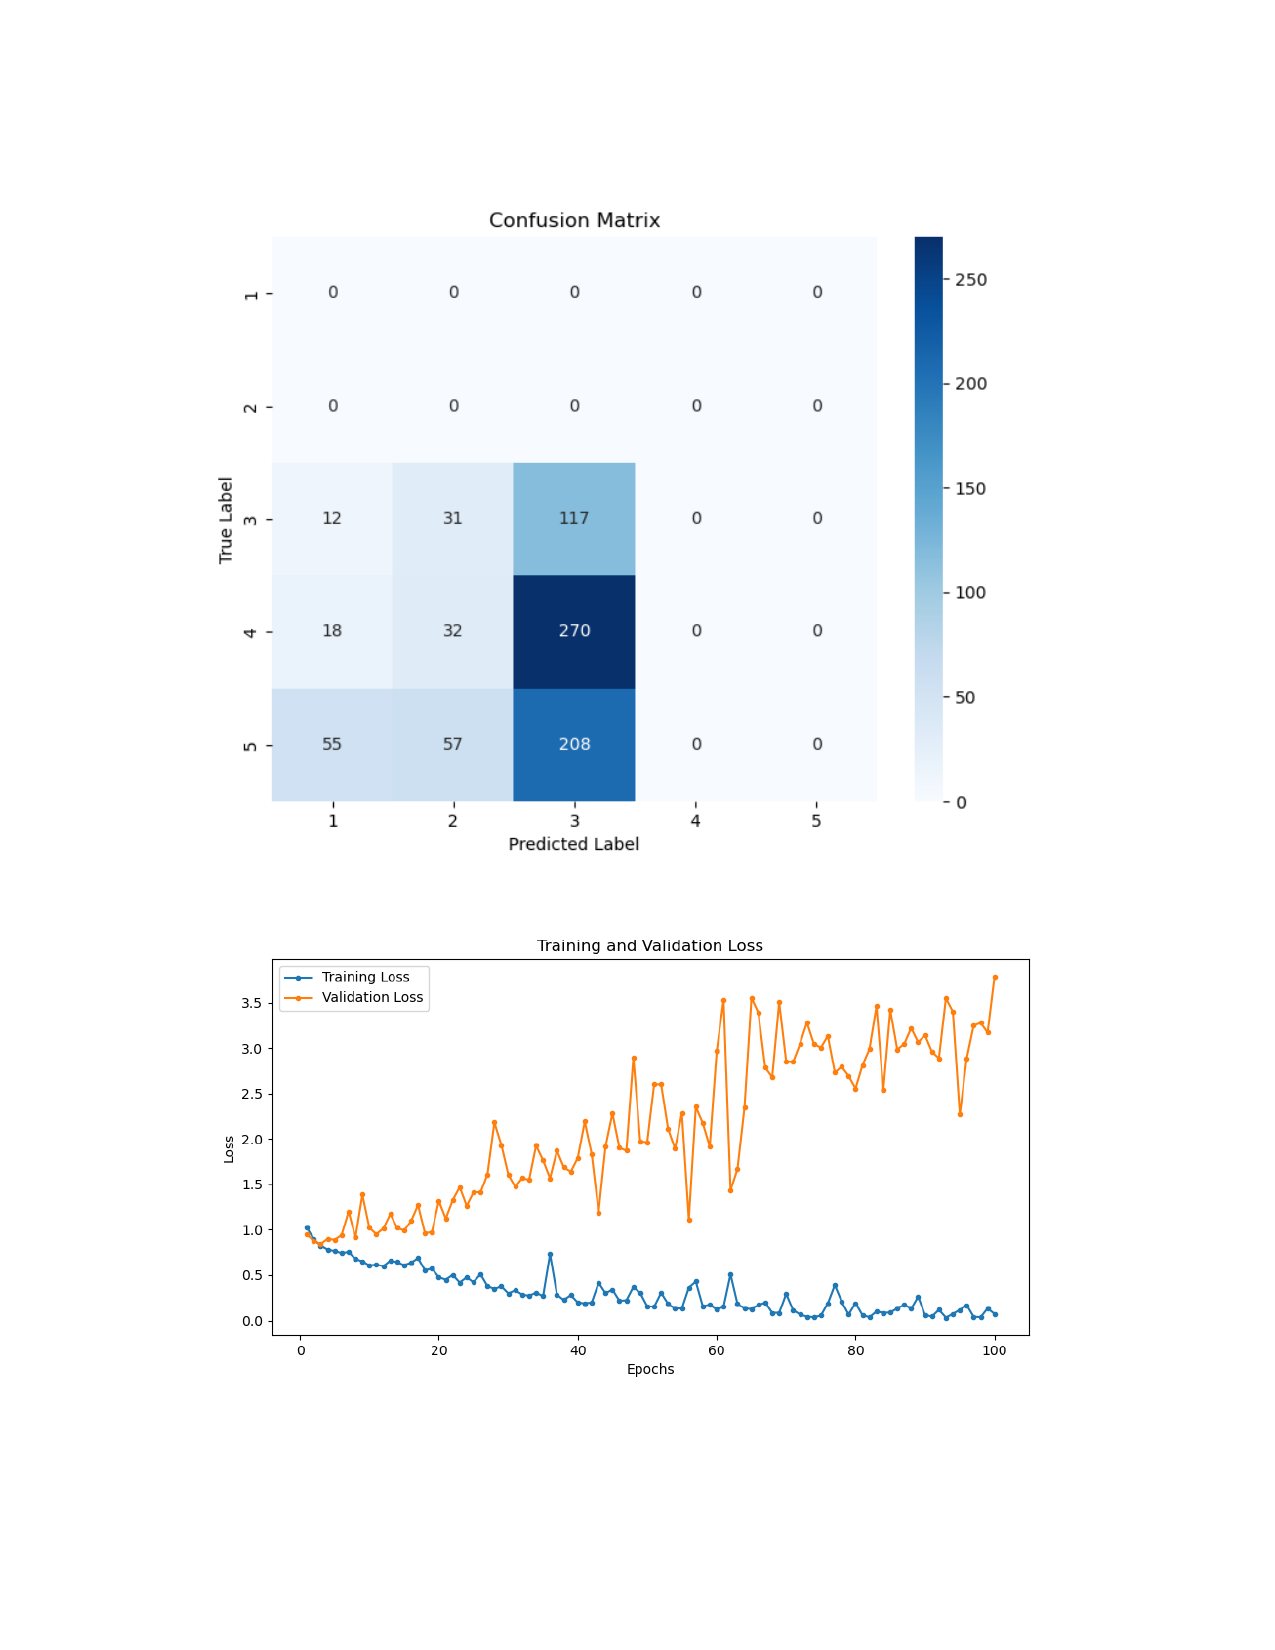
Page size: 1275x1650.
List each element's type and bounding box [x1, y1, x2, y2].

picture [150, 900, 1125, 1388]
picture [150, 150, 1125, 882]
